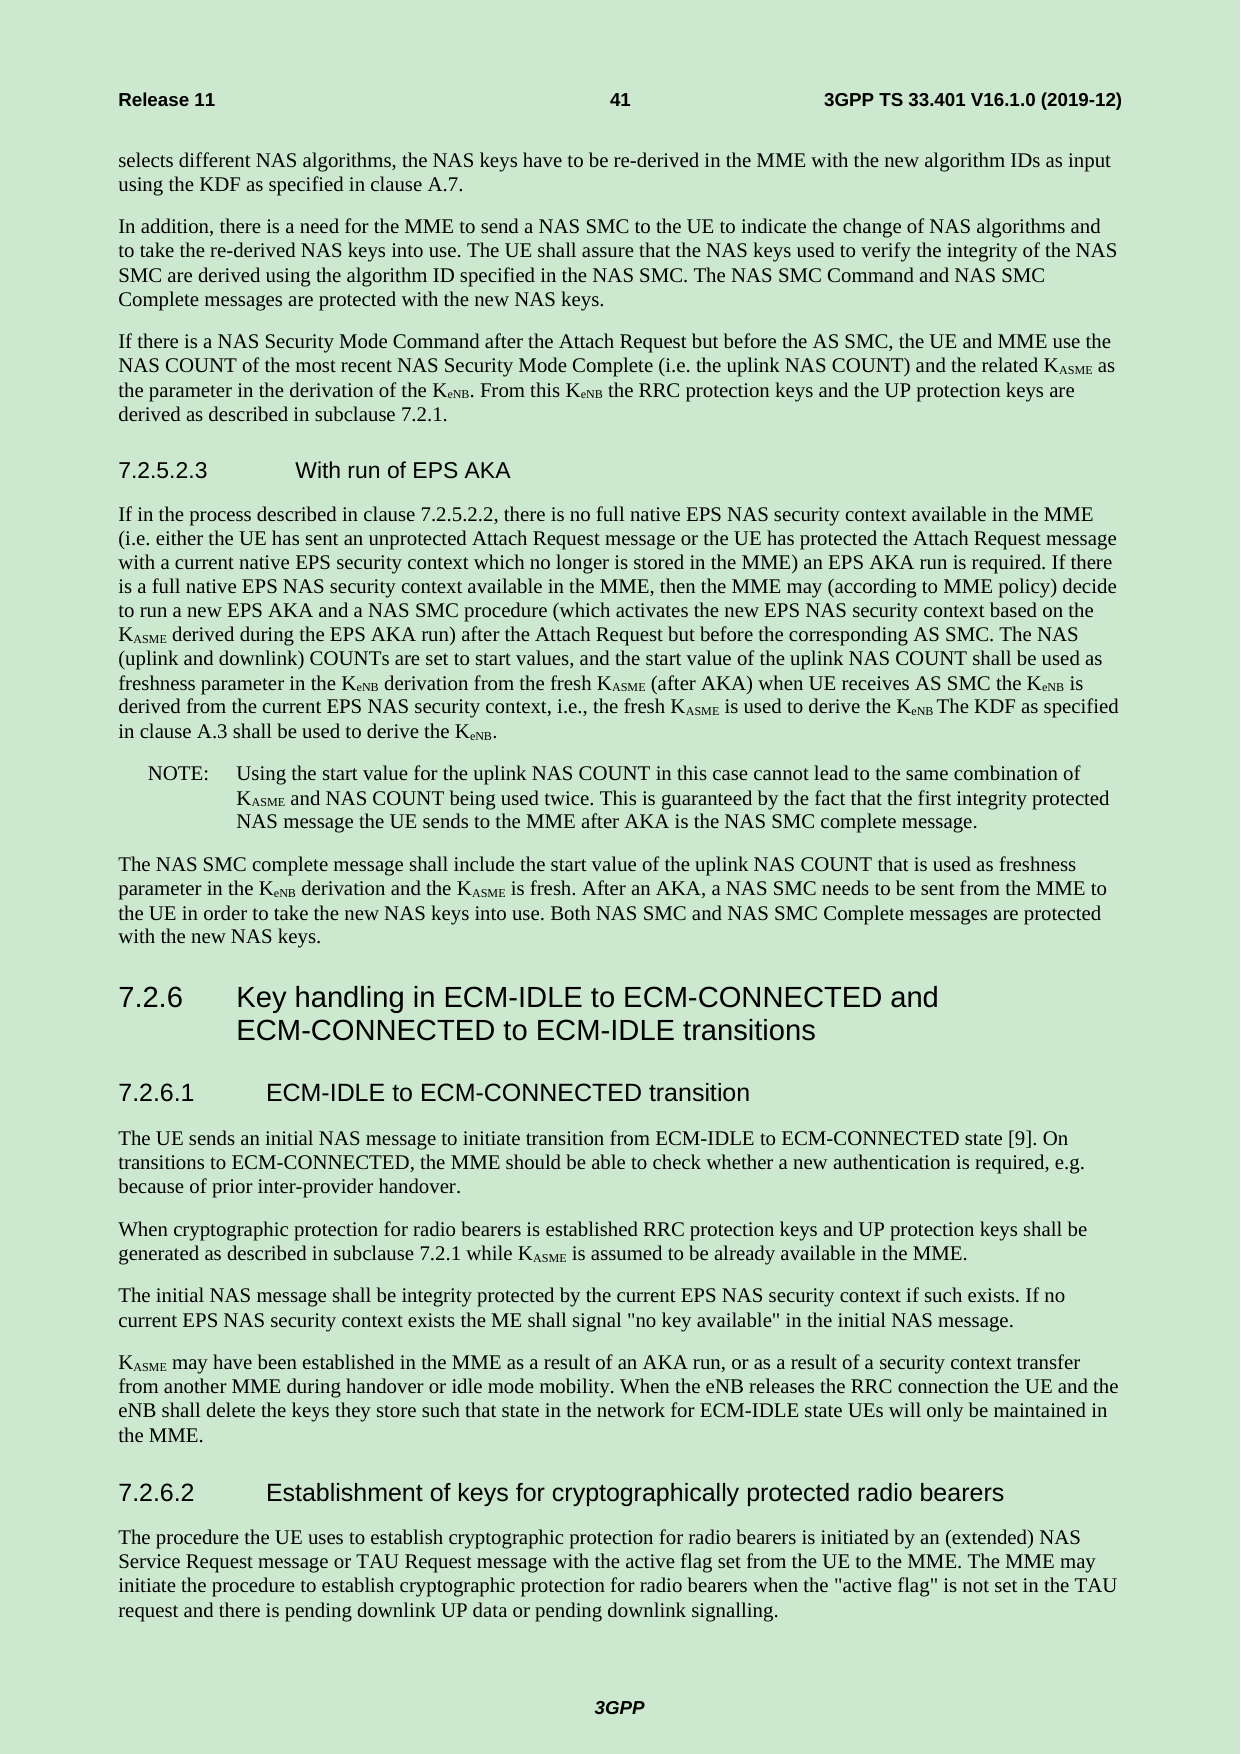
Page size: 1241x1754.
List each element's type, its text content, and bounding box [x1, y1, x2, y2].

subtitle 7.2.6.2 Establishment of keys for cryptographically protected radio bearers [118, 1478, 1122, 1507]
text KASME may have been established in the MME as a result of an AKA run, or as a result of a security context transfer from another MME during handover or idle mode mobility. When the eNB releases the RRC connection the UE and the eNB shall delete the keys they store such that state in the network for ECM-IDLE state UEs will only be maintained in the MME. [118, 1350, 1122, 1447]
text The UE sends an initial NAS message to initiate transition from ECM-IDLE to ECM-CONNECTED state [9]. On transitions to ECM-CONNECTED, the MME should be able to check whether a new authentication is required, e.g. because of prior inter-provider handover. [118, 1126, 1122, 1198]
text When cryptographic protection for radio bearers is established RRC protection keys and UP protection keys shall be generated as described in subclause 7.2.1 while KASME is assumed to be already available in the MME. [118, 1217, 1122, 1265]
subtitle 7.2.5.2.3 With run of EPS AKA [118, 457, 1122, 483]
text If in the process described in clause 7.2.5.2.2, there is no full native EPS NAS security context available in the MME (i.e. either the UE has sent an unprotected Attach Request message or the UE has protected the Attach Request message with a current native EPS security context which no longer is stored in the MME) an EPS AKA run is required. If there is a full native EPS NAS security context available in the MME, then the MME may (according to MME policy) decide to run a new EPS AKA and a NAS SMC procedure (which activates the new EPS NAS security context based on the KASME derived during the EPS AKA run) after the Attach Request but before the corresponding AS SMC. The NAS (uplink and downlink) COUNTs are set to start values, and the start value of the uplink NAS COUNT shall be used as freshness parameter in the KeNB derivation from the fresh KASME (after AKA) when UE receives AS SMC the KeNB is derived from the current EPS NAS security context, i.e., the fresh KASME is used to derive the KeNB The KDF as specified in clause A.3 shall be used to derive the KeNB. [118, 502, 1122, 743]
text The NAS SMC complete message shall include the start value of the uplink NAS COUNT that is used as freshness parameter in the KeNB derivation and the KASME is fresh. After an AKA, a NAS SMC needs to be sent from the MME to the UE in order to take the new NAS keys into use. Both NAS SMC and NAS SMC Complete messages are protected with the new NAS keys. [118, 852, 1122, 948]
text NOTE: Using the start value for the uplink NAS COUNT in this case cannot lead to the same combination of KASME and NAS COUNT being used twice. This is guaranteed by the fact that the first integrity protected NAS message the UE sends to the MME after AKA is the NAS SMC complete message. [148, 761, 1122, 833]
text In addition, there is a need for the MME to send a NAS SMC to the UE to indicate the change of NAS algorithms and to take the re-derived NAS keys into use. The UE shall assure that the NAS keys used to verify the integrity of the NAS SMC are derived using the algorithm ID specified in the NAS SMC. The NAS SMC Command and NAS SMC Complete messages are protected with the new NAS keys. [118, 214, 1122, 311]
subtitle 7.2.6.1 ECM-IDLE to ECM-CONNECTED transition [118, 1078, 1122, 1107]
text The initial NAS message shall be integrity protected by the current EPS NAS security context if such exists. If no current EPS NAS security context exists the ME shall signal "no key available" in the initial NAS message. [118, 1283, 1122, 1332]
text If there is a NAS Security Mode Command after the Attach Request but before the AS SMC, the UE and MME use the NAS COUNT of the most recent NAS Security Mode Complete (i.e. the uplink NAS COUNT) and the related KASME as the parameter in the derivation of the KeNB. From this KeNB the RRC protection keys and the UP protection keys are derived as described in subclause 7.2.1. [118, 329, 1122, 426]
text The procedure the UE uses to establish cryptographic protection for radio bearers is initiated by an (extended) NAS Service Request message or TAU Request message with the active flag set from the UE to the MME. The MME may initiate the procedure to establish cryptographic protection for radio bearers when the "active flag" is not set in the TAU request and there is pending downlink UP data or pending downlink signalling. [118, 1525, 1122, 1622]
subtitle 7.2.6 Key handling in ECM-IDLE to ECM-CONNECTED and ECM-CONNECTED to ECM-IDLE transitions [118, 980, 1122, 1047]
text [118, 147, 1122, 196]
